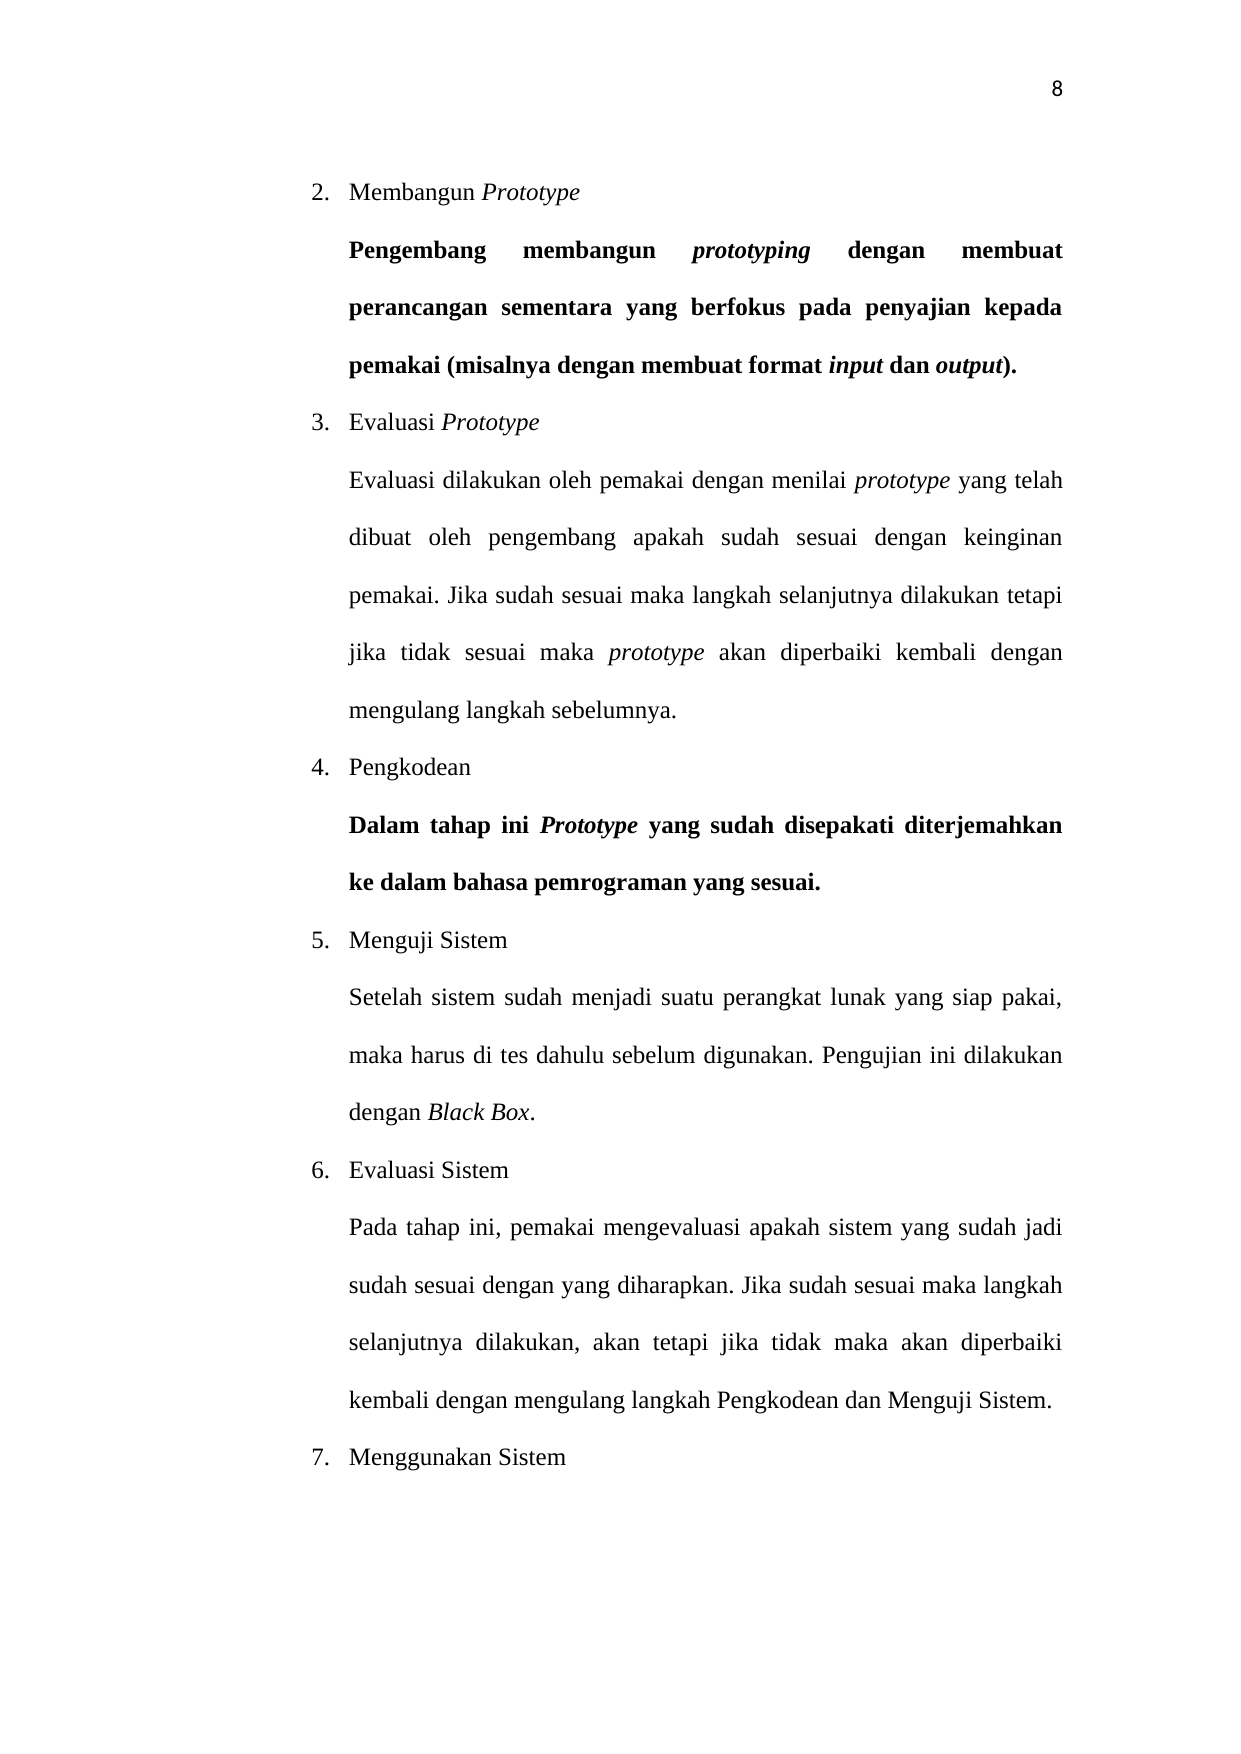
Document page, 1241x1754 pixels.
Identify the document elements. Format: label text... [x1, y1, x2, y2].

list Dalam tahap ini Prototype yang sudah disepakati diterjemahkan ke dalam bahasa pemrograman yang sesuai. [349, 810, 1063, 896]
list Menggunakan Sistem [311, 1442, 1063, 1471]
list Setelah sistem sudah menjadi suatu perangkat lunak yang siap pakai, maka harus di tes dahulu sebelum digunakan. Pengujian ini dilakukan dengan Black Box. [349, 982, 1063, 1126]
list Evaluasi Sistem [311, 1155, 1063, 1183]
list Evaluasi Prototype [311, 407, 1063, 436]
list Pengembang membangun prototyping dengan membuat perancangan sementara yang berfokus pada penyajian kepada pemakai (misalnya dengan membuat format input dan output). [349, 235, 1063, 378]
list Pengkodean [311, 752, 1063, 781]
list Evaluasi dilakukan oleh pemakai dengan menilai prototype yang telah dibuat oleh pengembang apakah sudah sesuai dengan keinginan pemakai. Jika sudah sesuai maka langkah selanjutnya dilakukan tetapi jika tidak sesuai maka prototype akan diperbaiki kembali dengan mengulang langkah sebelumnya. [349, 465, 1063, 723]
list Menguji Sistem [311, 925, 1063, 953]
list Pada tahap ini, pemakai mengevaluasi apakah sistem yang sudah jadi sudah sesuai dengan yang diharapkan. Jika sudah sesuai maka langkah selanjutnya dilakukan, akan tetapi jika tidak maka akan diperbaiki kembali dengan mengulang langkah Pengkodean dan Menguji Sistem. [349, 1212, 1063, 1413]
list Membangun Prototype [311, 177, 1063, 206]
